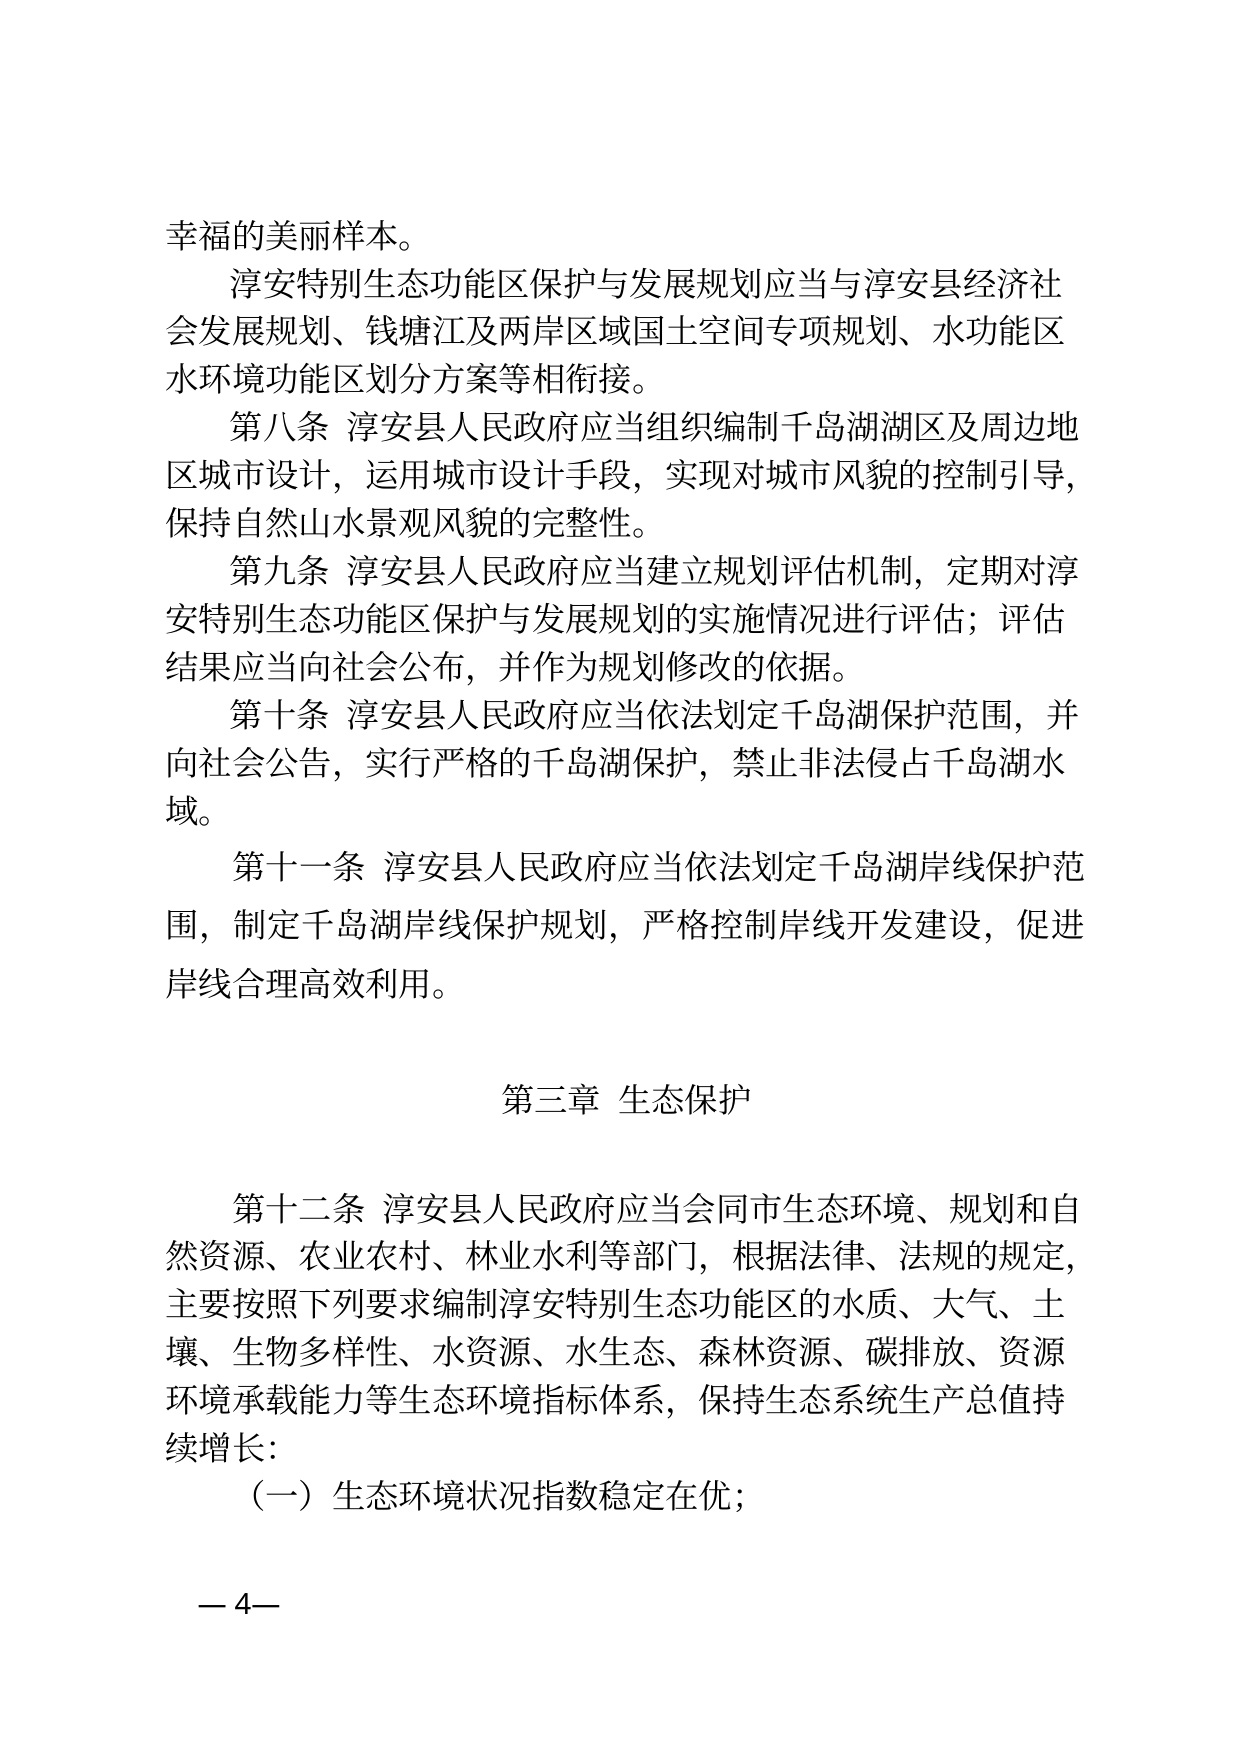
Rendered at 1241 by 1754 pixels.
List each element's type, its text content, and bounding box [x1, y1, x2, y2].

text 第十一条 淳安县人民政府应当依法划定千岛湖岸线保护范围，制定千岛湖岸线保护规划，严格控制岸线开发建设，促进岸线合理高效利用。 [165, 833, 1087, 1008]
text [165, 210, 1087, 258]
text 第十二条 淳安县人民政府应当会同市生态环境、规划和自然资源、农业农村、林业水利等部门，根据法律、法规的规定，主要按照下列要求编制淳安特别生态功能区的水质、大气、土壤、生物多样性、水资源、水生态、森林资源、碳排放、资源环境承载能力等生态环境指标体系，保持生态系统生产总值持续增长： [165, 1183, 1087, 1470]
text 第八条 淳安县人民政府应当组织编制千岛湖湖区及周边地区城市设计，运用城市设计手段，实现对城市风貌的控制引导，保持自然山水景观风貌的完整性。 [165, 401, 1087, 545]
text （一）生态环境状况指数稳定在优； [165, 1470, 1087, 1518]
text 淳安特别生态功能区保护与发展规划应当与淳安县经济社会发展规划、钱塘江及两岸区域国土空间专项规划、水功能区水环境功能区划分方案等相衔接。 [165, 258, 1087, 401]
text 第三章 生态保护 [165, 1066, 1087, 1124]
text 第十条 淳安县人民政府应当依法划定千岛湖保护范围，并向社会公告，实行严格的千岛湖保护，禁止非法侵占千岛湖水域。 [165, 689, 1087, 833]
text 第九条 淳安县人民政府应当建立规划评估机制，定期对淳安特别生态功能区保护与发展规划的实施情况进行评估；评估结果应当向社会公布，并作为规划修改的依据。 [165, 545, 1087, 689]
